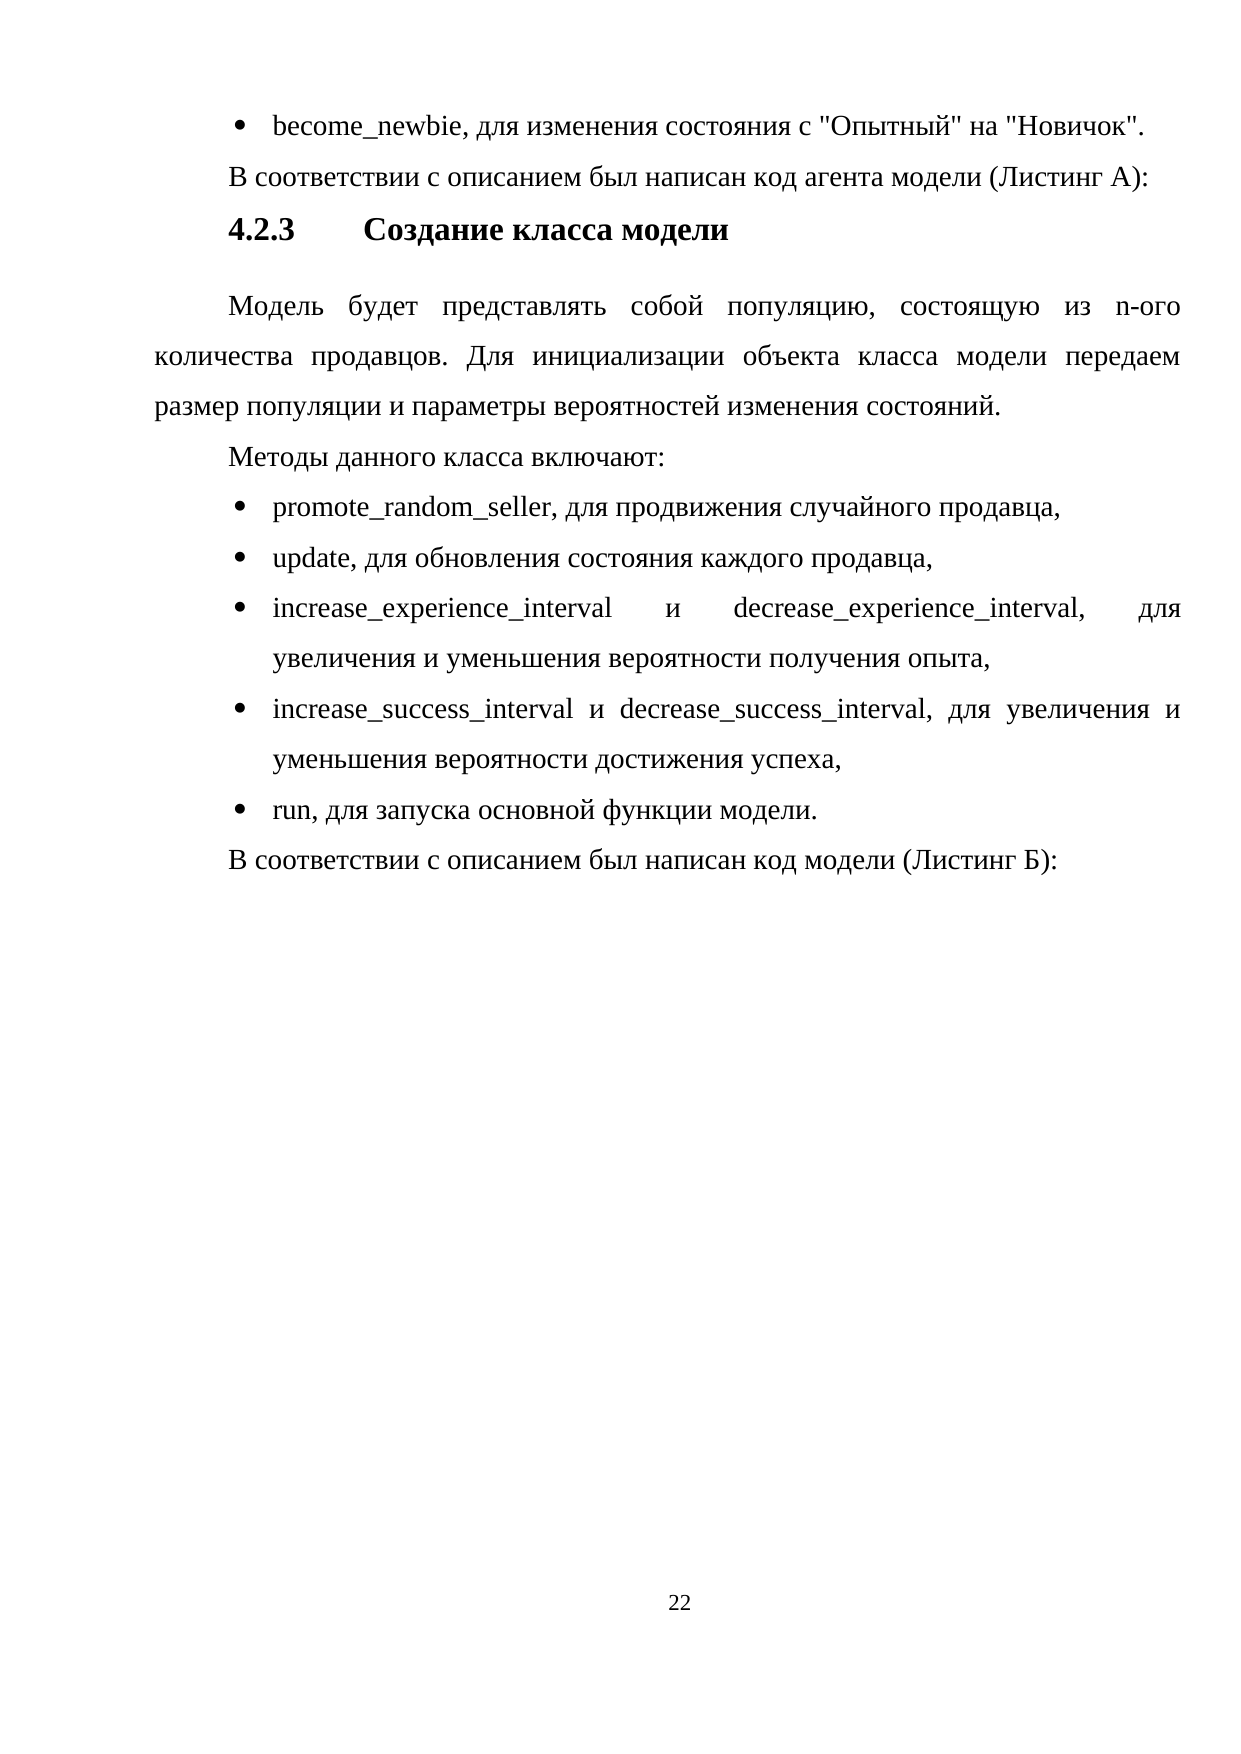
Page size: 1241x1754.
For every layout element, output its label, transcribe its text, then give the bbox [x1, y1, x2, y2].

list run, для запуска основной функции модели. [235, 792, 1182, 826]
list promote_random_seller, для продвижения случайного продавца, [235, 489, 1182, 523]
list increase_experience_interval и decrease_experience_interval, для увеличения и уменьшения вероятности получения опыта, [235, 590, 1182, 674]
text В соответствии с описанием был написан код агента модели (Листинг А): [154, 159, 1205, 192]
text В соответствии с описанием был написан код модели (Листинг Б): [154, 842, 1182, 876]
list become_newbie, для изменения состояния с "Опытный" на "Новичок". [235, 108, 1205, 142]
text Методы данного класса включают: [154, 439, 1182, 472]
list update, для обновления состояния каждого продавца, [235, 540, 1182, 573]
subtitle Создание класса модели [154, 209, 1205, 247]
text Модель будет представлять собой популяцию, состоящую из n-ого количества продавцов. Для инициализации объекта класса модели передаем размер популяции и параметры вероятностей изменения состояний. [154, 288, 1182, 422]
list increase_success_interval и decrease_success_interval, для увеличения и уменьшения вероятности достижения успеха, [235, 691, 1182, 775]
